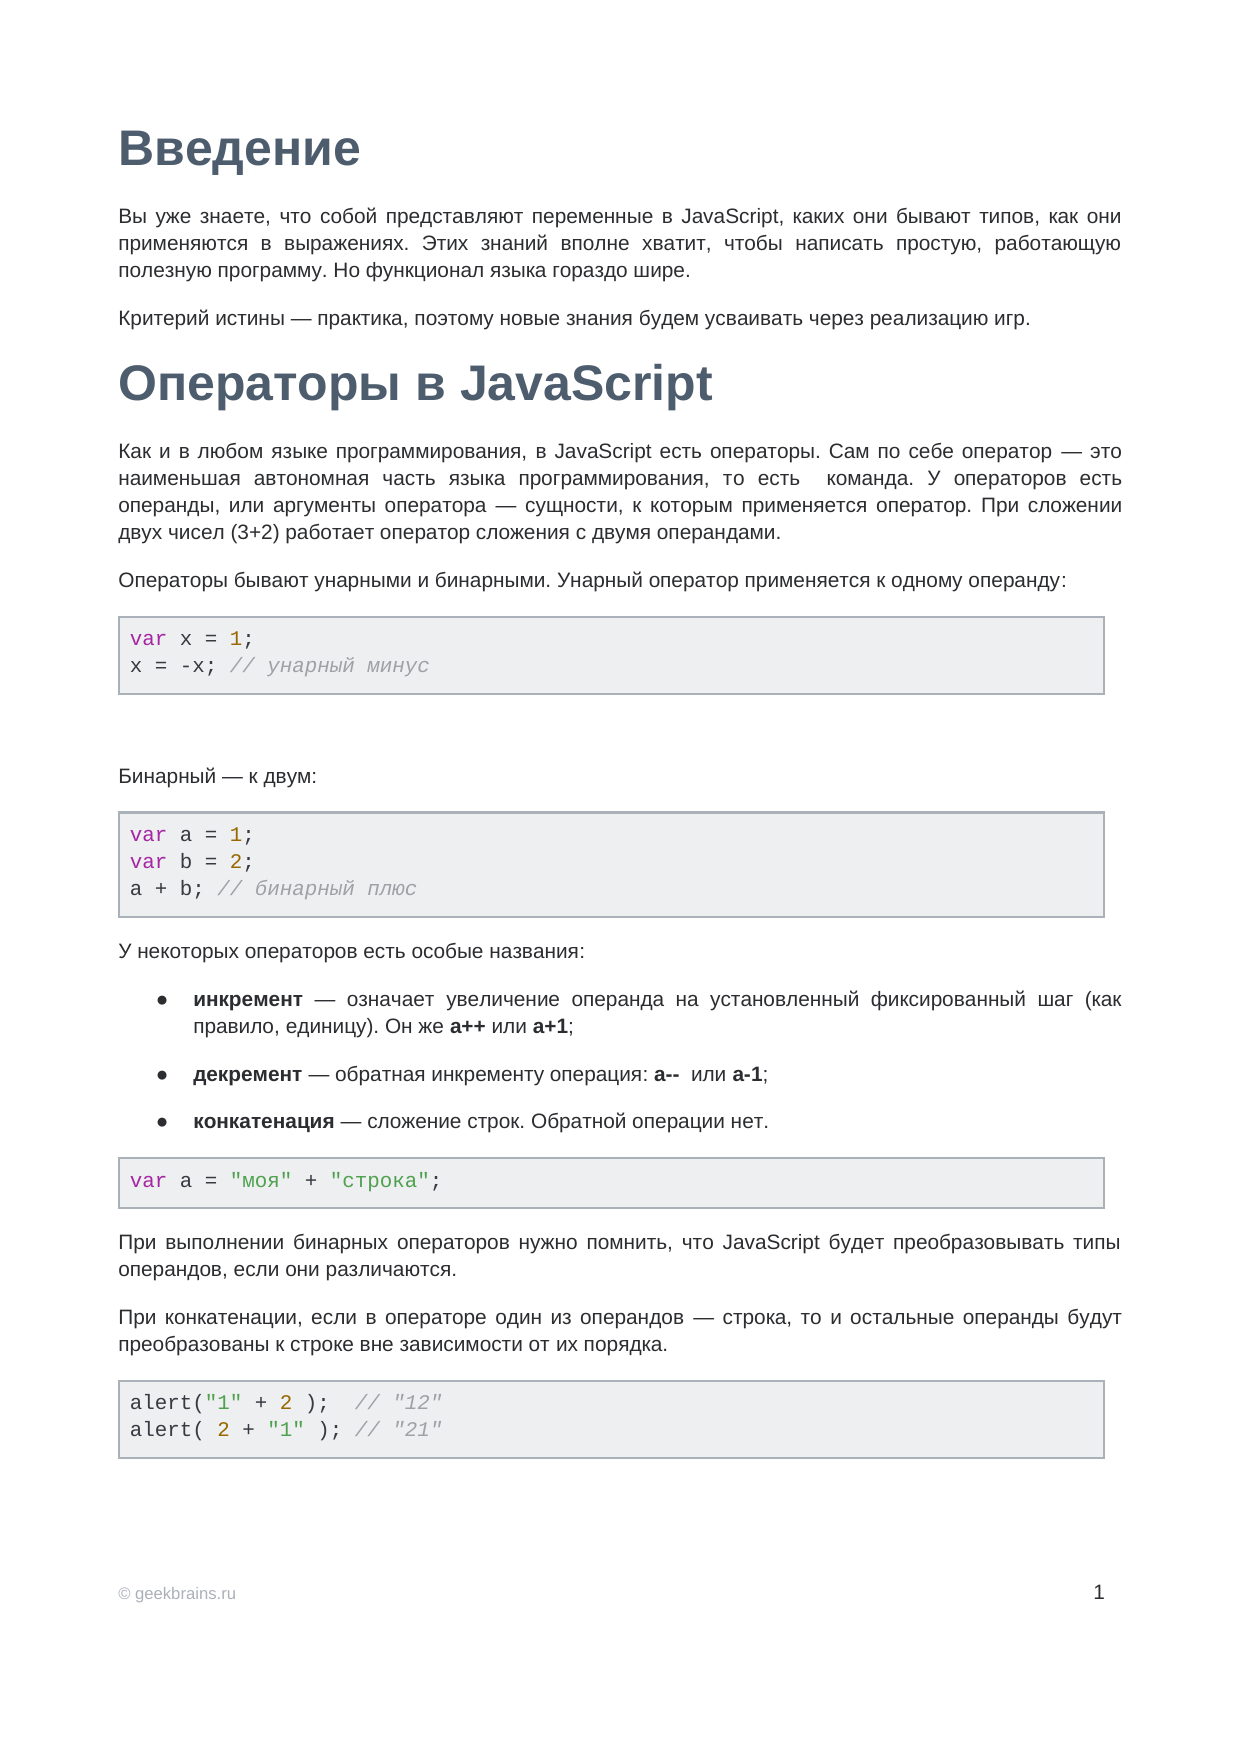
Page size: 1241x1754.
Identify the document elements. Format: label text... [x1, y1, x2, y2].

text Вы уже знаете, что собой представляют переменные в JavaScript, каких они бывают типов, как они применяются в выражениях. Этих знаний вполне хватит, чтобы написать простую, работающую полезную программу. Но функционал языка гораздо шире. [118, 204, 1122, 282]
list декремент — обратная инкременту операция: a-- или a-1; [156, 1061, 1122, 1085]
subtitle Операторы в JavaScript [118, 353, 1122, 411]
text Критерий истины — практика, поэтому новые знания будем усваивать через реализацию игр. [118, 306, 1122, 329]
text Бинарный — к двум: [118, 764, 1122, 788]
text Операторы бывают унарными и бинарными. Унарный оператор применяется к одному операнду: [118, 568, 1122, 592]
text Как и в любом языке программирования, в JavaScript есть операторы. Сам по себе оператор — это наименьшая автономная часть языка программирования, то есть команда. У операторов есть операнды, или аргументы оператора — сущности, к которым применяется оператор. При сложении двух чисел (3+2) работает оператор сложения с двумя операндами. [118, 439, 1122, 544]
text При конкатенации, если в операторе один из операндов — строка, то и остальные операнды будут преобразованы к строке вне зависимости от их порядка. [118, 1305, 1122, 1356]
list конкатенация — сложение строк. Обратной операции нет. [156, 1109, 1122, 1133]
list инкремент — означает увеличение операнда на установленный фиксированный шаг (как правило, единицу). Он же a++ или a+1; [156, 987, 1122, 1038]
table_header var x = 1; x = -x; // унарный минус [120, 618, 1103, 693]
text У некоторых операторов есть особые названия: [118, 939, 1122, 963]
text При выполнении бинарных операторов нужно помнить, что JavaScript будет преобразовывать типы операндов, если они различаются. [118, 1230, 1122, 1281]
table_header var a = 1; var b = 2; a + b; // бинарный плюс [120, 814, 1103, 916]
table_header alert("1" + 2 ); // "12" alert( 2 + "1" ); // "21" [120, 1382, 1103, 1457]
subtitle Введение [118, 118, 1122, 176]
table_header var a = "моя" + "строка"; [120, 1159, 1103, 1207]
